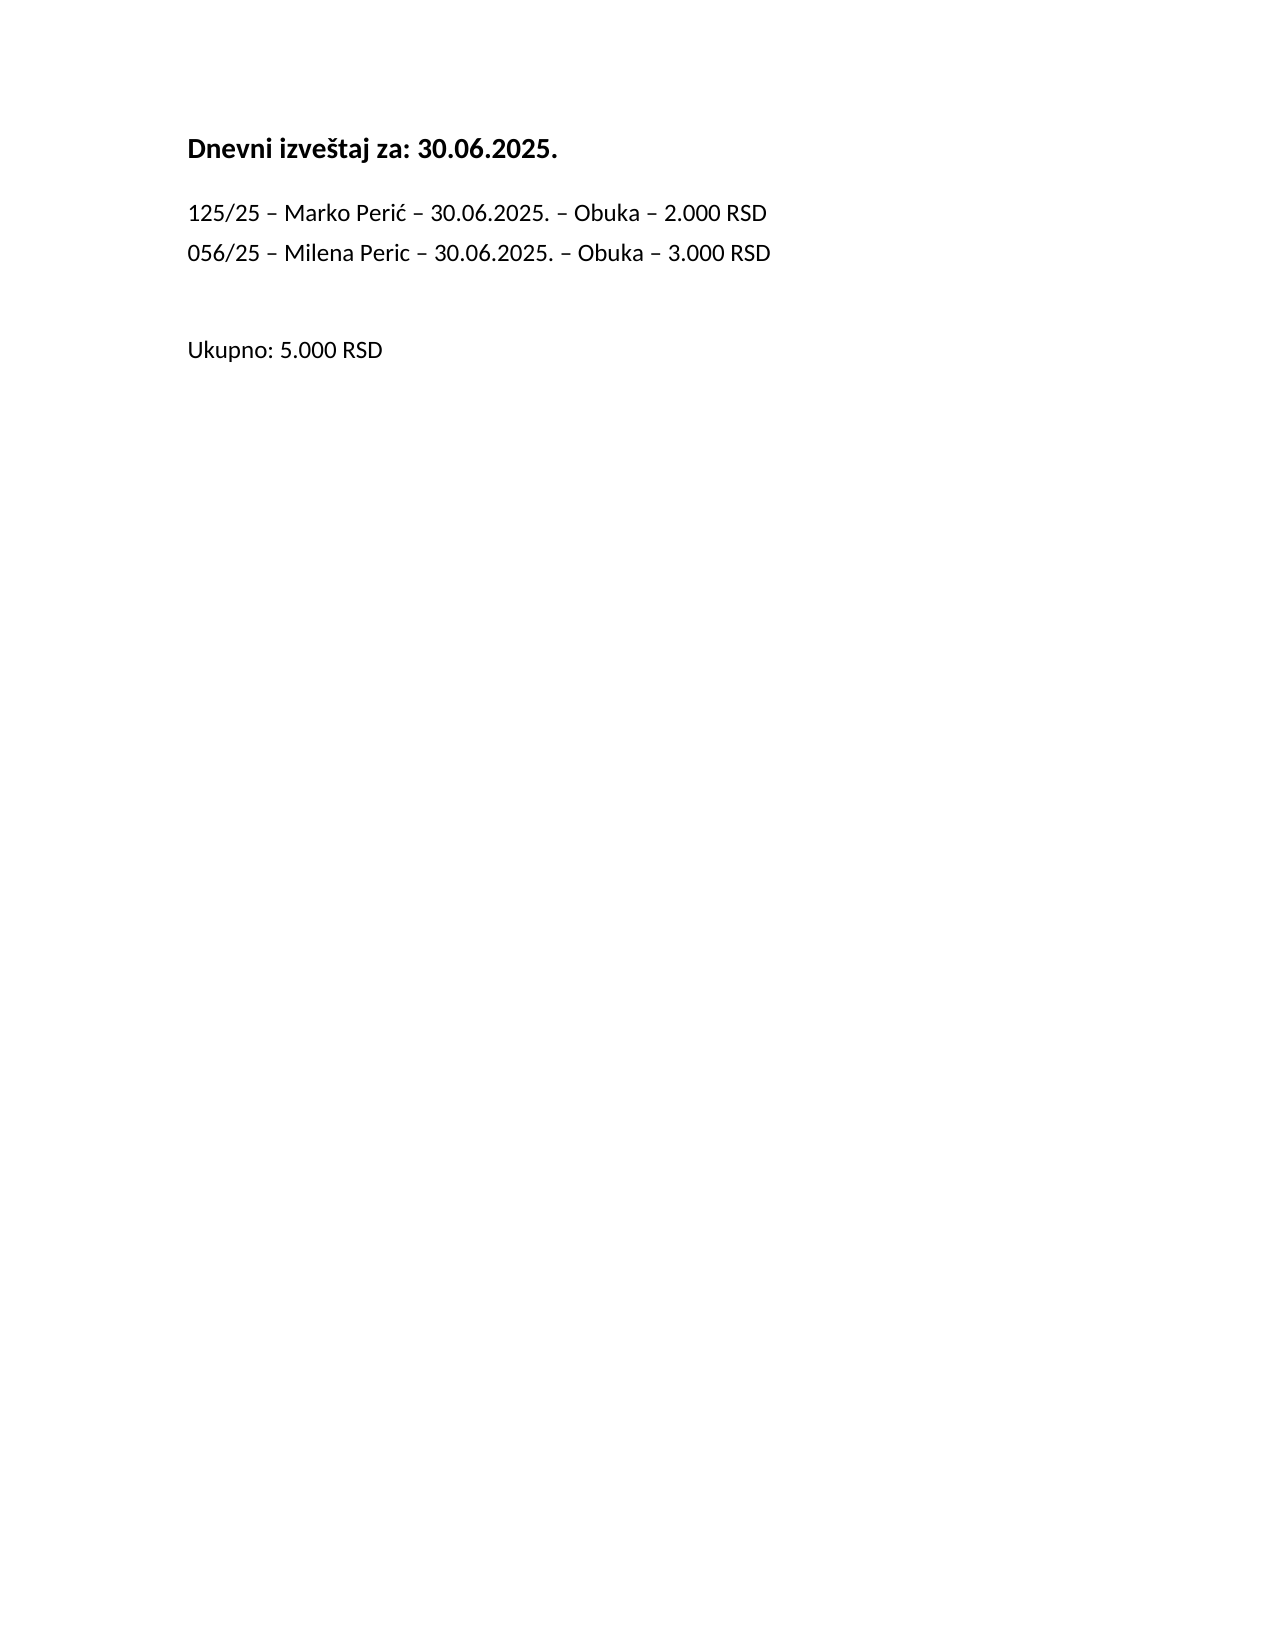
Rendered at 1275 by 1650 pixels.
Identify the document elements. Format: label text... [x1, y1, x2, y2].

text Dnevni izveštaj za: 30.06.2025. [187, 130, 1125, 165]
text 125/25 – Marko Perić – 30.06.2025. – Obuka – 2.000 RSD [187, 197, 1125, 227]
text 056/25 – Milena Peric – 30.06.2025. – Obuka – 3.000 RSD [187, 238, 1125, 268]
text Ukupno: 5.000 RSD [187, 334, 1125, 365]
